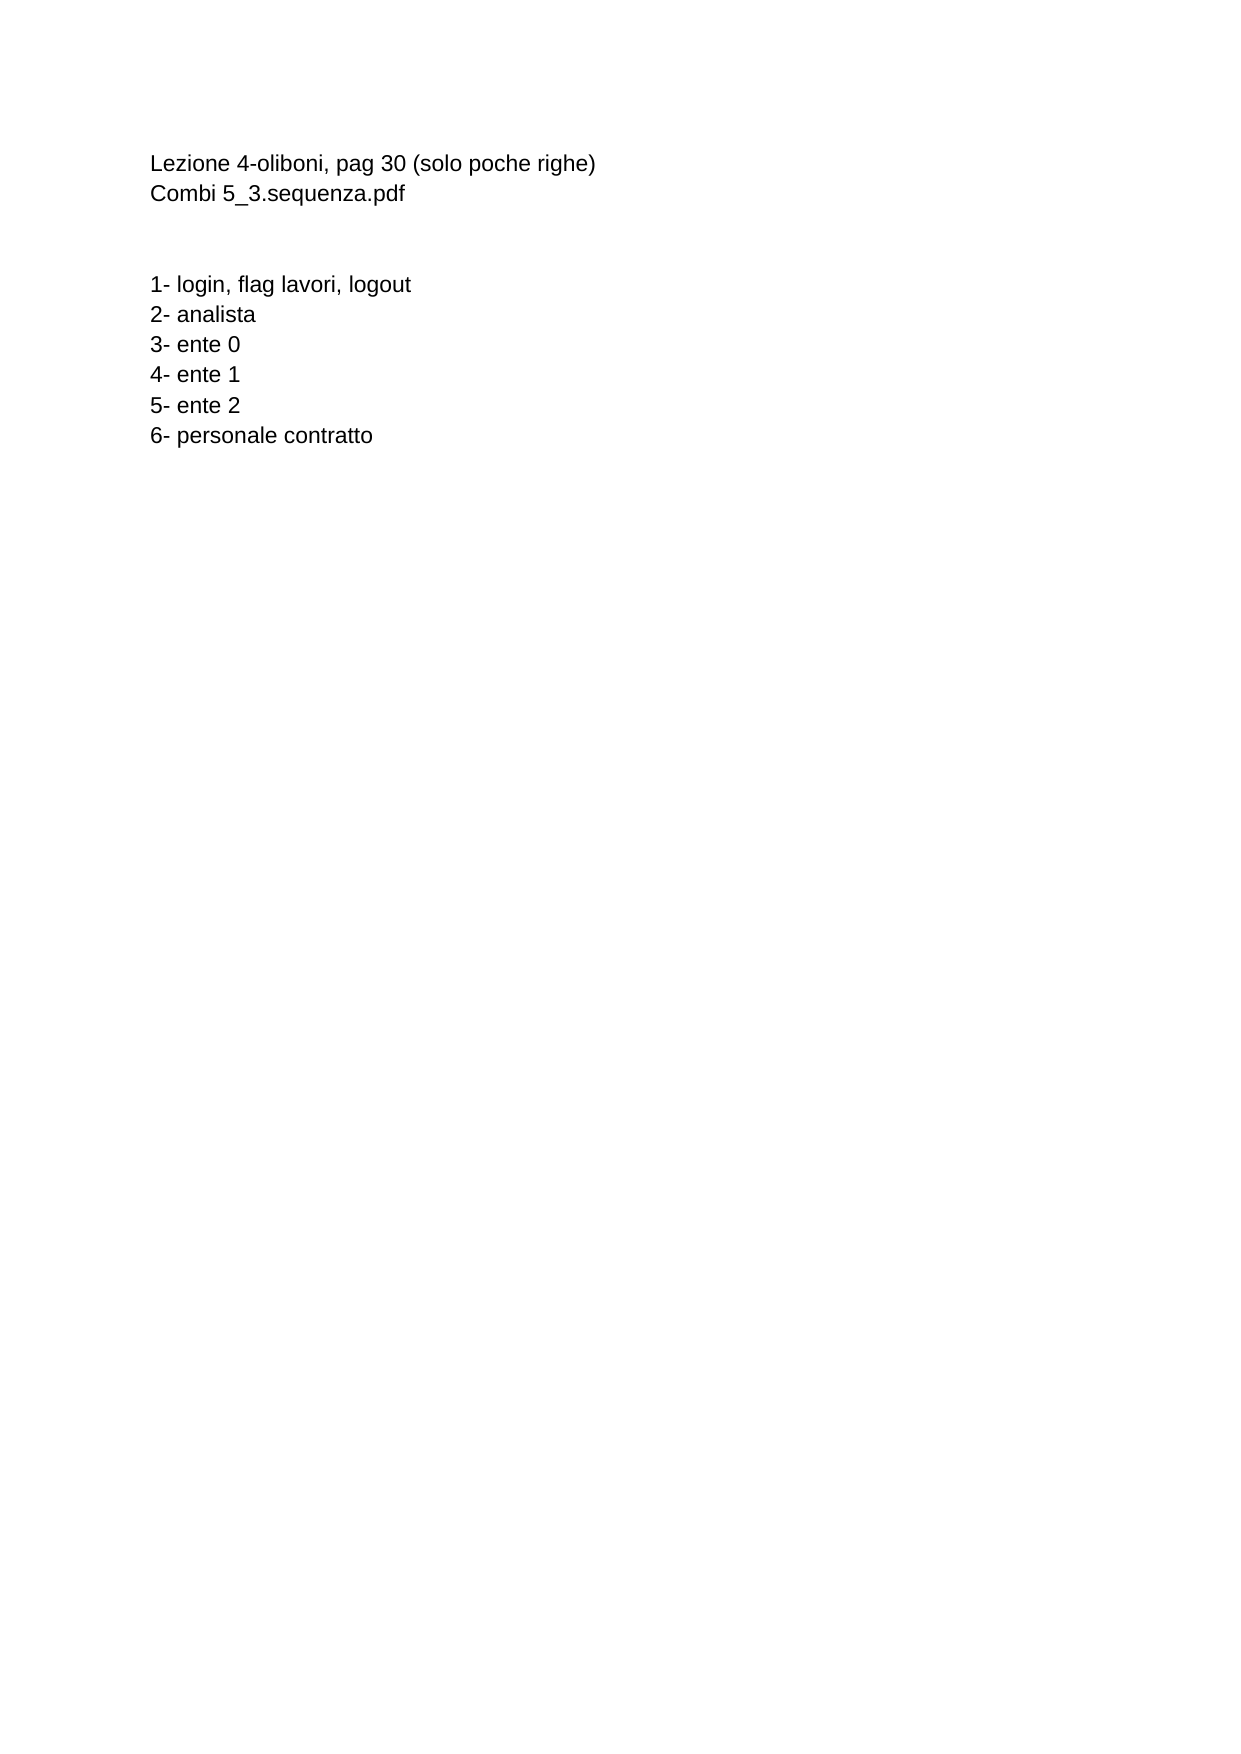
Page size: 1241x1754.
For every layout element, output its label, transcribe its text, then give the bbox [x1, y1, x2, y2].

text 4- ente 1 [150, 361, 1090, 388]
text 5- ente 2 [150, 392, 1090, 418]
text 1- login, flag lavori, logout [150, 271, 1090, 297]
text Lezione 4-oliboni, pag 30 (solo poche righe) [150, 150, 1090, 176]
text 6- personale contratto [150, 422, 1090, 448]
text 3- ente 0 [150, 331, 1090, 358]
text 2- analista [150, 301, 1090, 327]
text Combi 5_3.sequenza.pdf [150, 180, 1090, 207]
